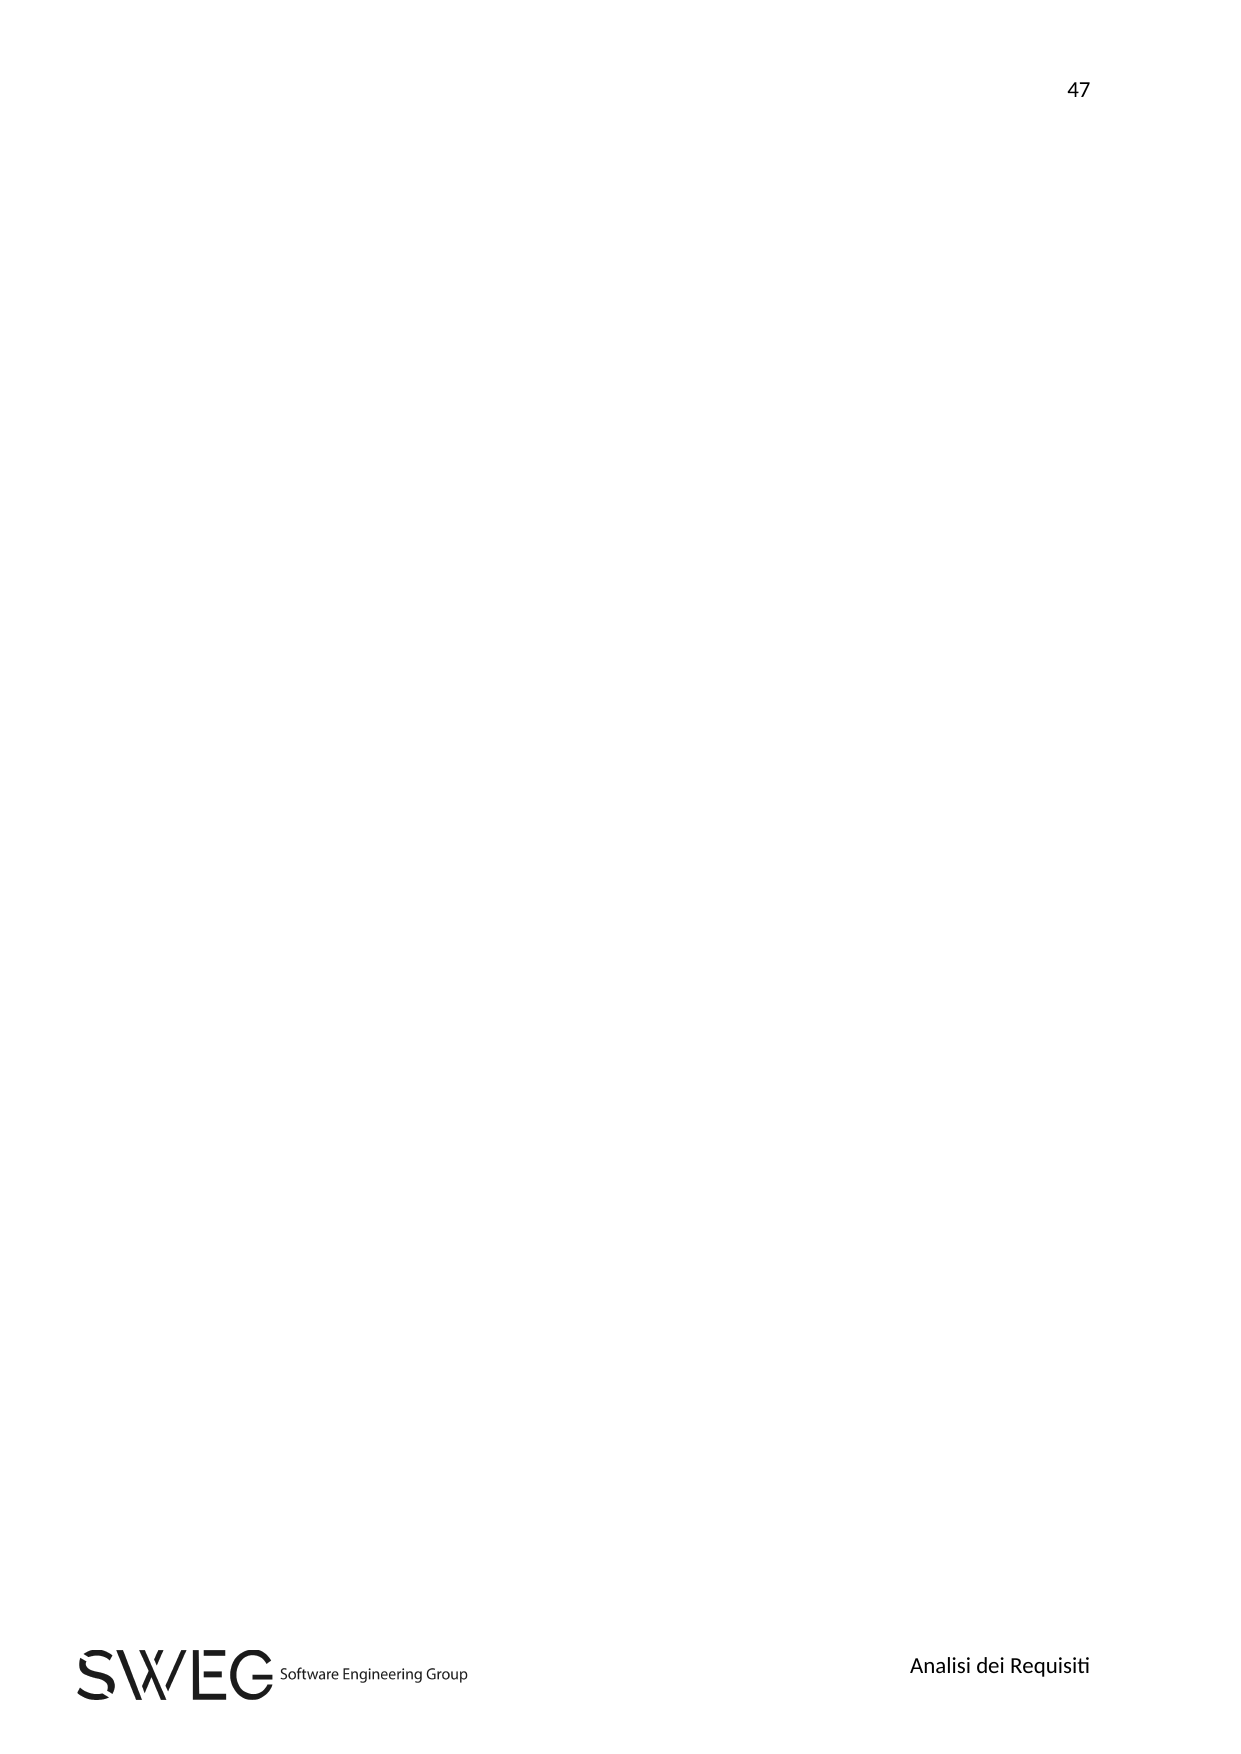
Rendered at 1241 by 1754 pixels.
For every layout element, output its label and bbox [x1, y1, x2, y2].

picture [77, 1650, 468, 1700]
